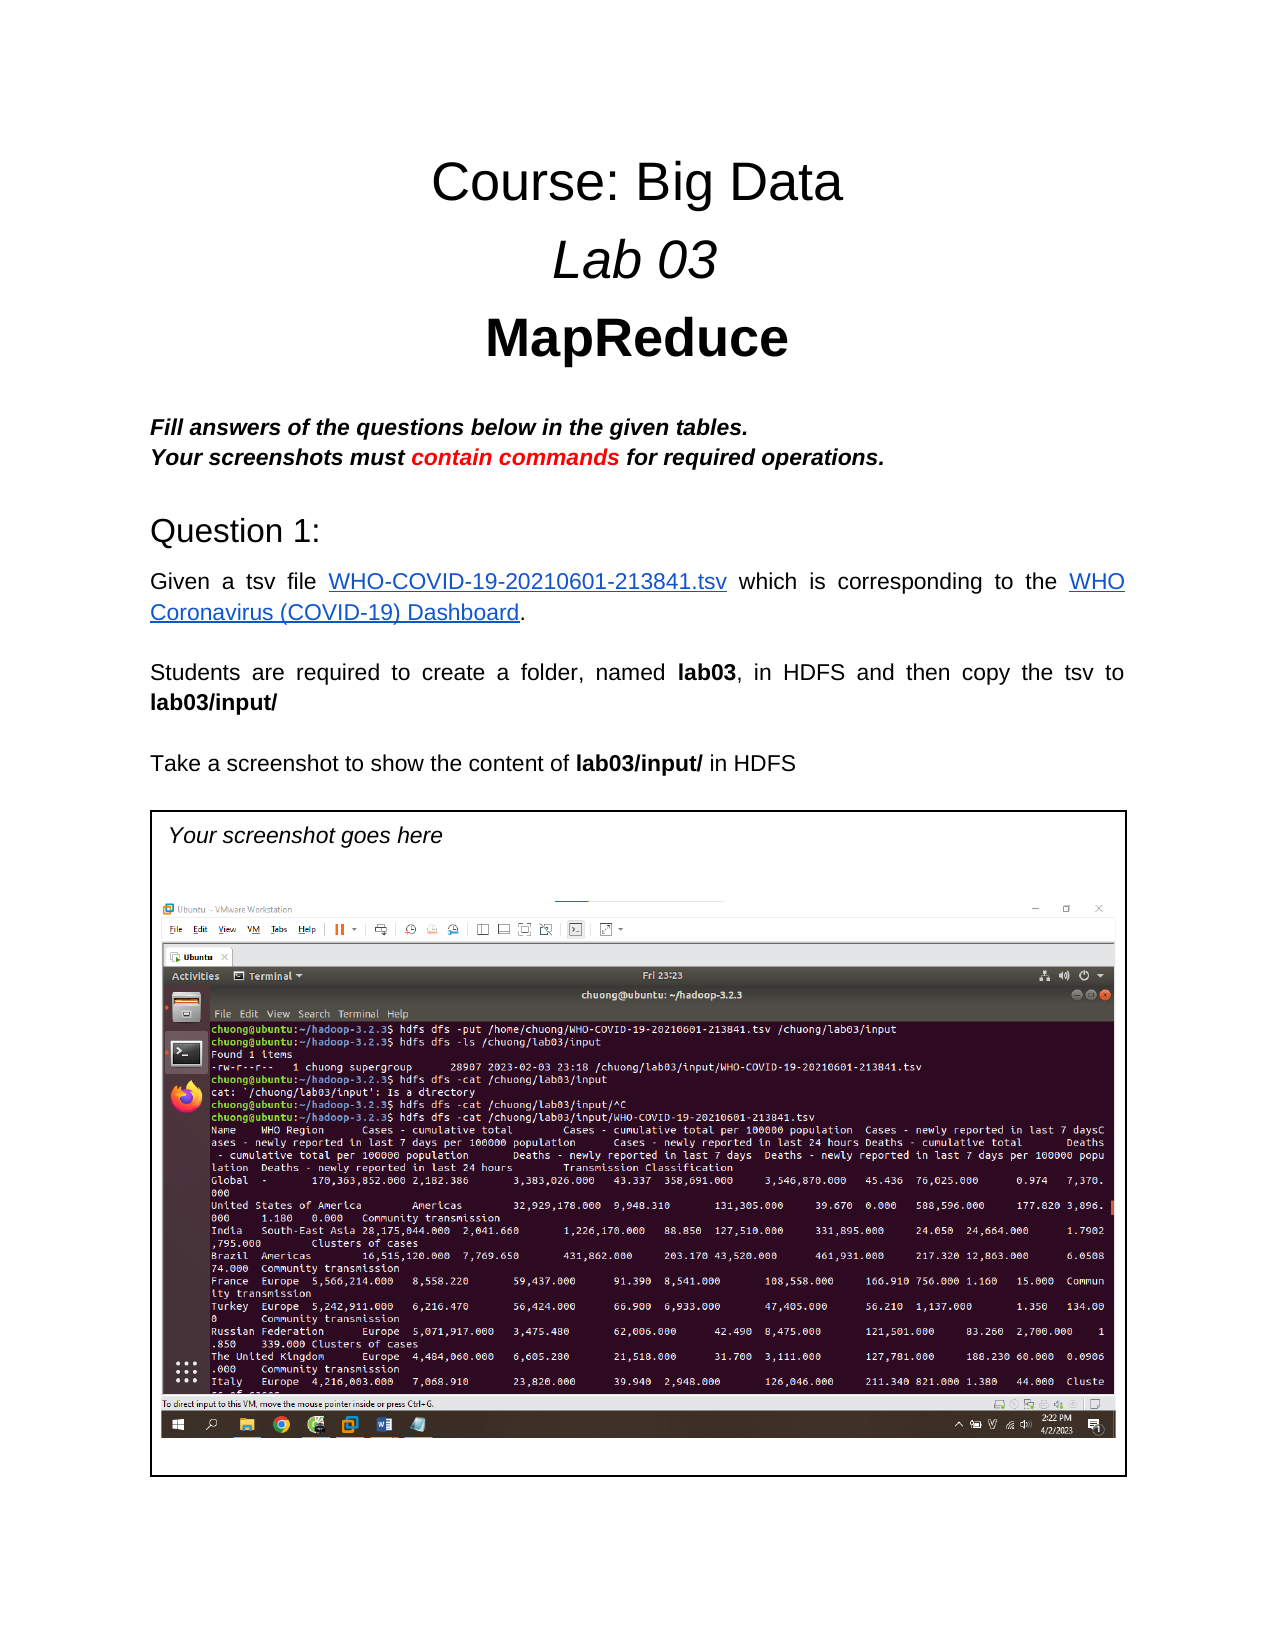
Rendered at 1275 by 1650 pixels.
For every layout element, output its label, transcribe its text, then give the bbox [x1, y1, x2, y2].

text Given a tsv file WHO-COVID-19-20210601-213841.tsv which is corresponding to the WHO Coronavirus (COVID-19) Dashboard. [150, 568, 1125, 625]
text Students are required to create a folder, named lab03, in HDFS and then copy the tsv to lab03/input/ [150, 659, 1125, 715]
title MapReduce [150, 306, 1125, 368]
subtitle Question 1: [150, 512, 1125, 550]
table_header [152, 812, 1125, 1475]
text Fill answers of the questions below in the given tables. [150, 414, 1125, 440]
title Course: Big Data [150, 150, 1125, 212]
text Take a screenshot to show the content of lab03/input/ in HDFS [150, 749, 1125, 776]
text Your screenshots must contain commands for required operations. [150, 444, 1125, 470]
picture [161, 901, 1116, 1438]
title Lab 03 [150, 228, 1125, 290]
